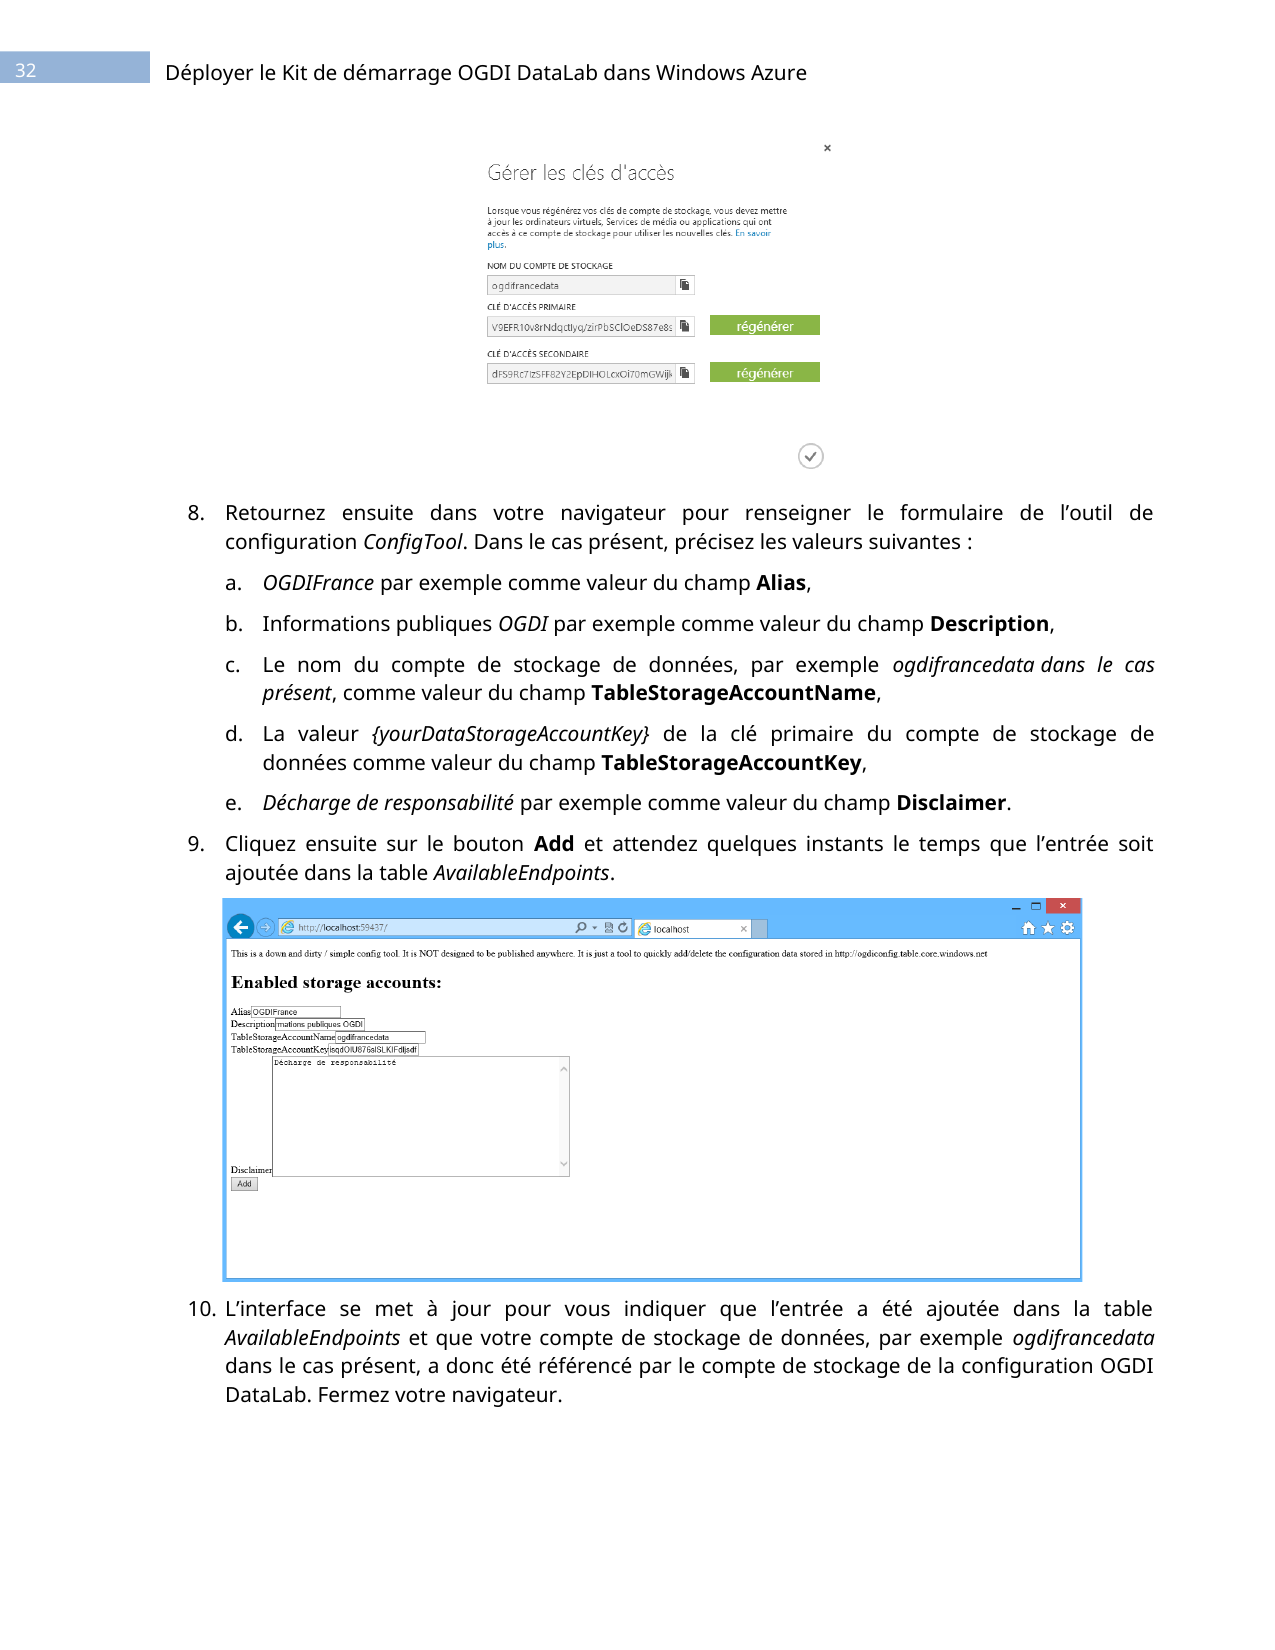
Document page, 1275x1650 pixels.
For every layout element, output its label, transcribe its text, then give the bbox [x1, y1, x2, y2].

picture [465, 135, 840, 486]
list OGDIFrance par exemple comme valeur du champ Alias, [225, 568, 1155, 596]
list Retournez ensuite dans votre navigateur pour renseigner le formulaire de l’outil de configuration ConfigTool. Dans le cas présent, précisez les valeurs suivantes : [187, 498, 1155, 555]
list La valeur {yourDataStorageAccountKey} de la clé primaire du compte de stockage de données comme valeur du champ TableStorageAccountKey, [225, 719, 1155, 776]
list Le nom du compte de stockage de données, par exemple ogdifrancedata dans le cas présent, comme valeur du champ TableStorageAccountName, [225, 650, 1155, 707]
list L’interface se met à jour pour vous indiquer que l’entrée a été ajoutée dans la table AvailableEndpoints et que votre compte de stockage de données, par exemple ogdifrancedata dans le cas présent, a donc été référencé par le compte de stockage de la configuration OGDI DataLab. Fermez votre navigateur. [187, 1294, 1155, 1408]
list Cliquez ensuite sur le bouton Add et attendez quelques instants le temps que l’entrée soit ajoutée dans la table AvailableEndpoints. [187, 829, 1155, 886]
list Informations publiques OGDI par exemple comme valeur du champ Description, [225, 609, 1155, 637]
picture [222, 898, 1083, 1282]
list Décharge de responsabilité par exemple comme valeur du champ Disclaimer. [225, 788, 1155, 817]
